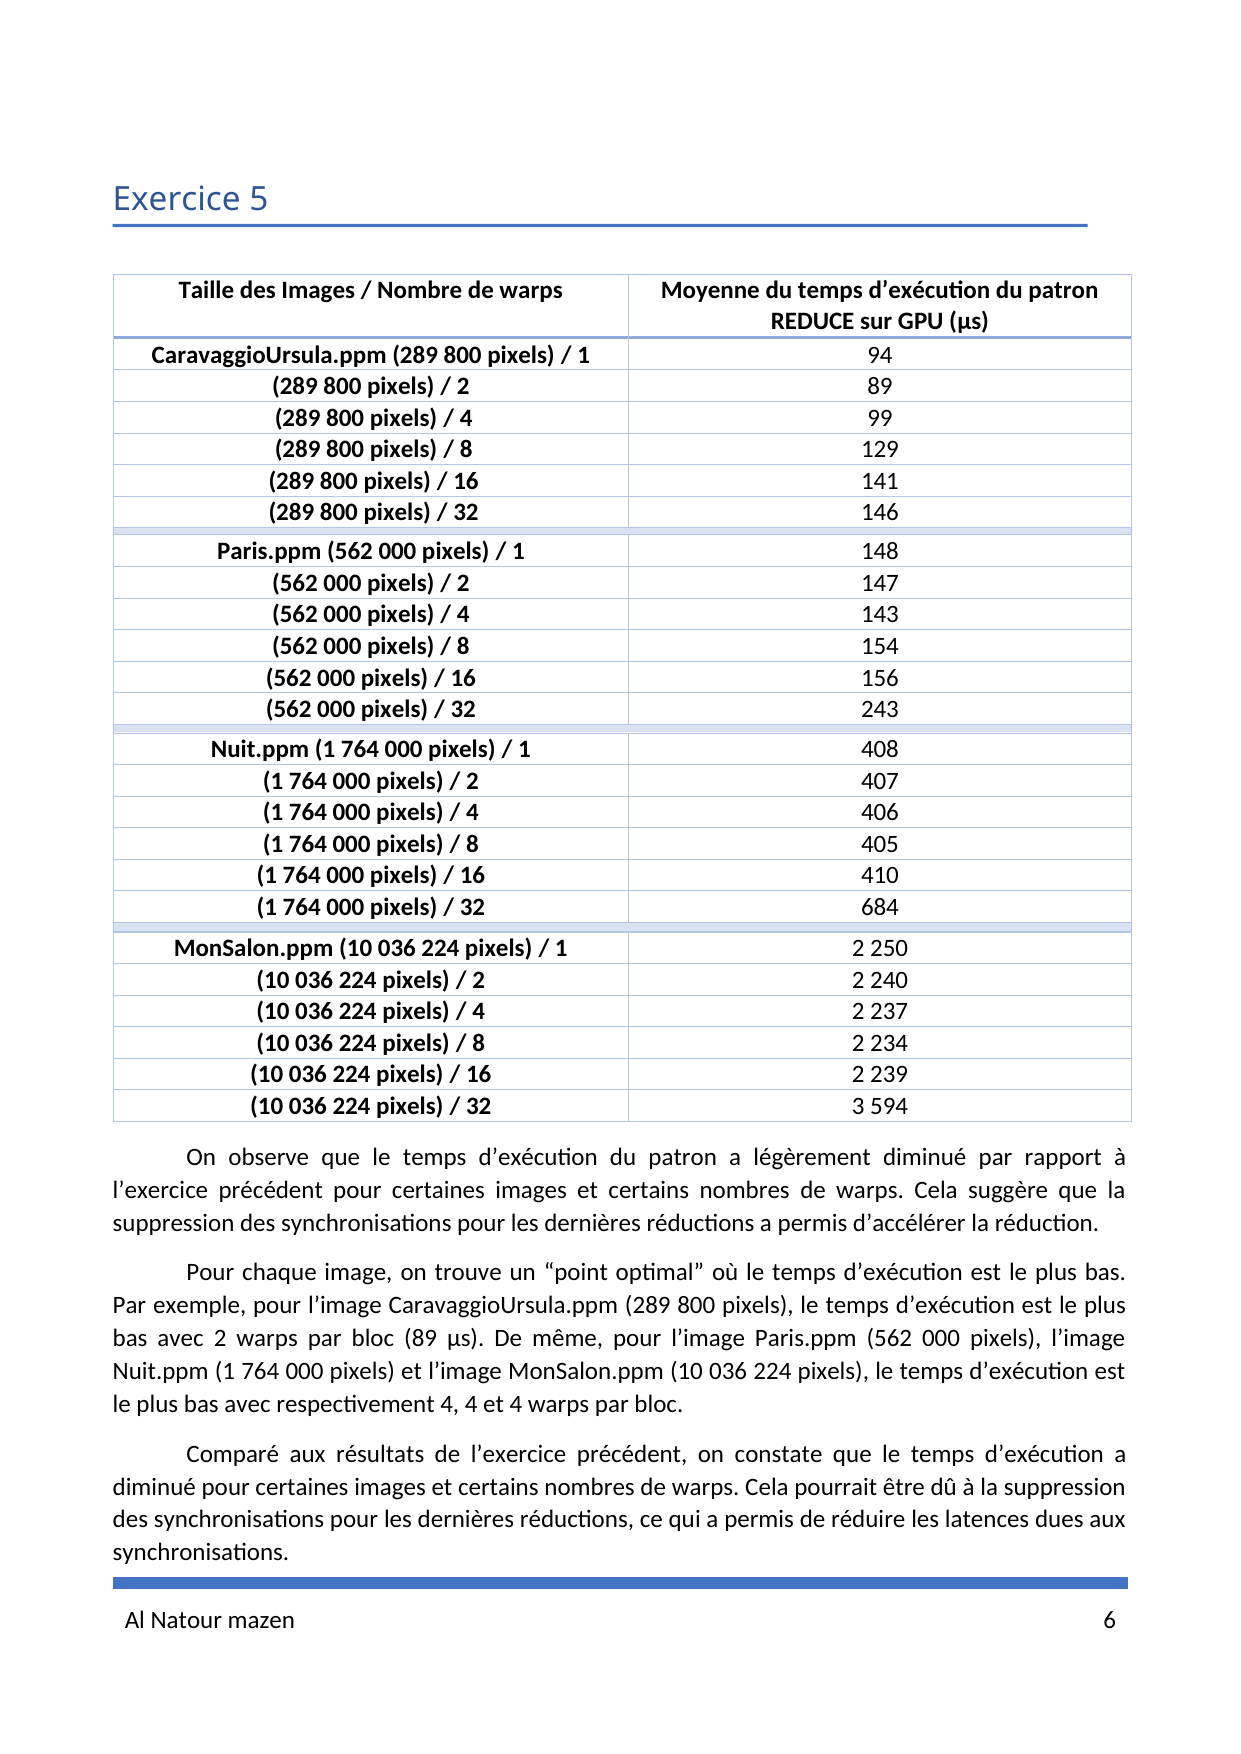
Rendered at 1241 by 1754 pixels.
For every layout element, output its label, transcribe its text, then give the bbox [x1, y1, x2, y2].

table_cell 89 [629, 370, 1131, 401]
table_cell 684 [629, 891, 1131, 922]
table_cell (289 800 pixels) / 2 [114, 370, 628, 401]
table_cell 2 240 [629, 964, 1131, 994]
table_cell 2 237 [629, 996, 1131, 1026]
table_cell 99 [629, 402, 1131, 432]
table_cell 407 [629, 765, 1131, 796]
table_cell [114, 725, 1131, 732]
table_cell (10 036 224 pixels) / 8 [114, 1027, 628, 1058]
table_cell Paris.ppm (562 000 pixels) / 1 [114, 535, 628, 566]
table_cell (562 000 pixels) / 16 [114, 662, 628, 692]
table_cell 3 594 [629, 1090, 1131, 1121]
table_cell 146 [629, 497, 1131, 527]
table_cell 154 [629, 630, 1131, 661]
text Pour chaque image, on trouve un “point optimal” où le temps d’exécution est le plus bas. Par exemple, pour l’image CaravaggioUrsula.ppm (289 800 pixels), le temps d’exécution est le plus bas avec 2 warps par bloc (89 µs). De même, pour l’image Paris.ppm (562 000 pixels), l’image Nuit.ppm (1 764 000 pixels) et l’image MonSalon.ppm (10 036 224 pixels), le temps d’exécution est le plus bas avec respectivement 4, 4 et 4 warps par bloc. [112, 1256, 1128, 1419]
table_cell 2 250 [629, 933, 1131, 963]
subtitle Exercice 5 [112, 175, 1128, 220]
table_cell (10 036 224 pixels) / 2 [114, 964, 628, 994]
table_cell (289 800 pixels) / 4 [114, 402, 628, 432]
text Comparé aux résultats de l’exercice précédent, on constate que le temps d’exécution a diminué pour certaines images et certains nombres de warps. Cela pourrait être dû à la suppression des synchronisations pour les dernières réductions, ce qui a permis de réduire les latences dues aux synchronisations. [112, 1438, 1128, 1567]
table_cell Nuit.ppm (1 764 000 pixels) / 1 [114, 734, 628, 764]
table_header Taille des Images / Nombre de warps [114, 275, 628, 336]
table_cell 2 239 [629, 1059, 1131, 1089]
table_cell CaravaggioUrsula.ppm (289 800 pixels) / 1 [114, 339, 628, 369]
table_cell 156 [629, 662, 1131, 692]
table_cell 410 [629, 860, 1131, 890]
table_cell 129 [629, 434, 1131, 464]
table_cell (10 036 224 pixels) / 32 [114, 1090, 628, 1121]
table_cell 94 [629, 339, 1131, 369]
table_cell (289 800 pixels) / 32 [114, 497, 628, 527]
table_cell 408 [629, 734, 1131, 764]
table_cell (1 764 000 pixels) / 16 [114, 860, 628, 890]
table_cell (289 800 pixels) / 16 [114, 465, 628, 496]
table_cell (562 000 pixels) / 2 [114, 567, 628, 597]
text On observe que le temps d’exécution du patron a légèrement diminué par rapport à l’exercice précédent pour certaines images et certains nombres de warps. Cela suggère que la suppression des synchronisations pour les dernières réductions a permis d’accélérer la réduction. [112, 1141, 1128, 1237]
table_cell (562 000 pixels) / 8 [114, 630, 628, 661]
table_cell (562 000 pixels) / 4 [114, 599, 628, 629]
table_cell [114, 528, 1131, 534]
table_cell (1 764 000 pixels) / 8 [114, 828, 628, 859]
table_cell 2 234 [629, 1027, 1131, 1058]
table_cell 406 [629, 797, 1131, 827]
table_cell (562 000 pixels) / 32 [114, 693, 628, 724]
table_cell MonSalon.ppm (10 036 224 pixels) / 1 [114, 933, 628, 963]
table_cell (10 036 224 pixels) / 4 [114, 996, 628, 1026]
table_cell 143 [629, 599, 1131, 629]
table_cell 147 [629, 567, 1131, 597]
table_header Moyenne du temps d’exécution du patron REDUCE sur GPU (µs) [629, 275, 1131, 336]
table_cell 148 [629, 535, 1131, 566]
table_cell (289 800 pixels) / 8 [114, 434, 628, 464]
table_cell 141 [629, 465, 1131, 496]
table_cell (1 764 000 pixels) / 2 [114, 765, 628, 796]
table_cell 405 [629, 828, 1131, 859]
table_cell 243 [629, 693, 1131, 724]
table_cell (1 764 000 pixels) / 32 [114, 891, 628, 922]
table_cell (1 764 000 pixels) / 4 [114, 797, 628, 827]
table_cell (10 036 224 pixels) / 16 [114, 1059, 628, 1089]
table_cell [114, 923, 1131, 931]
